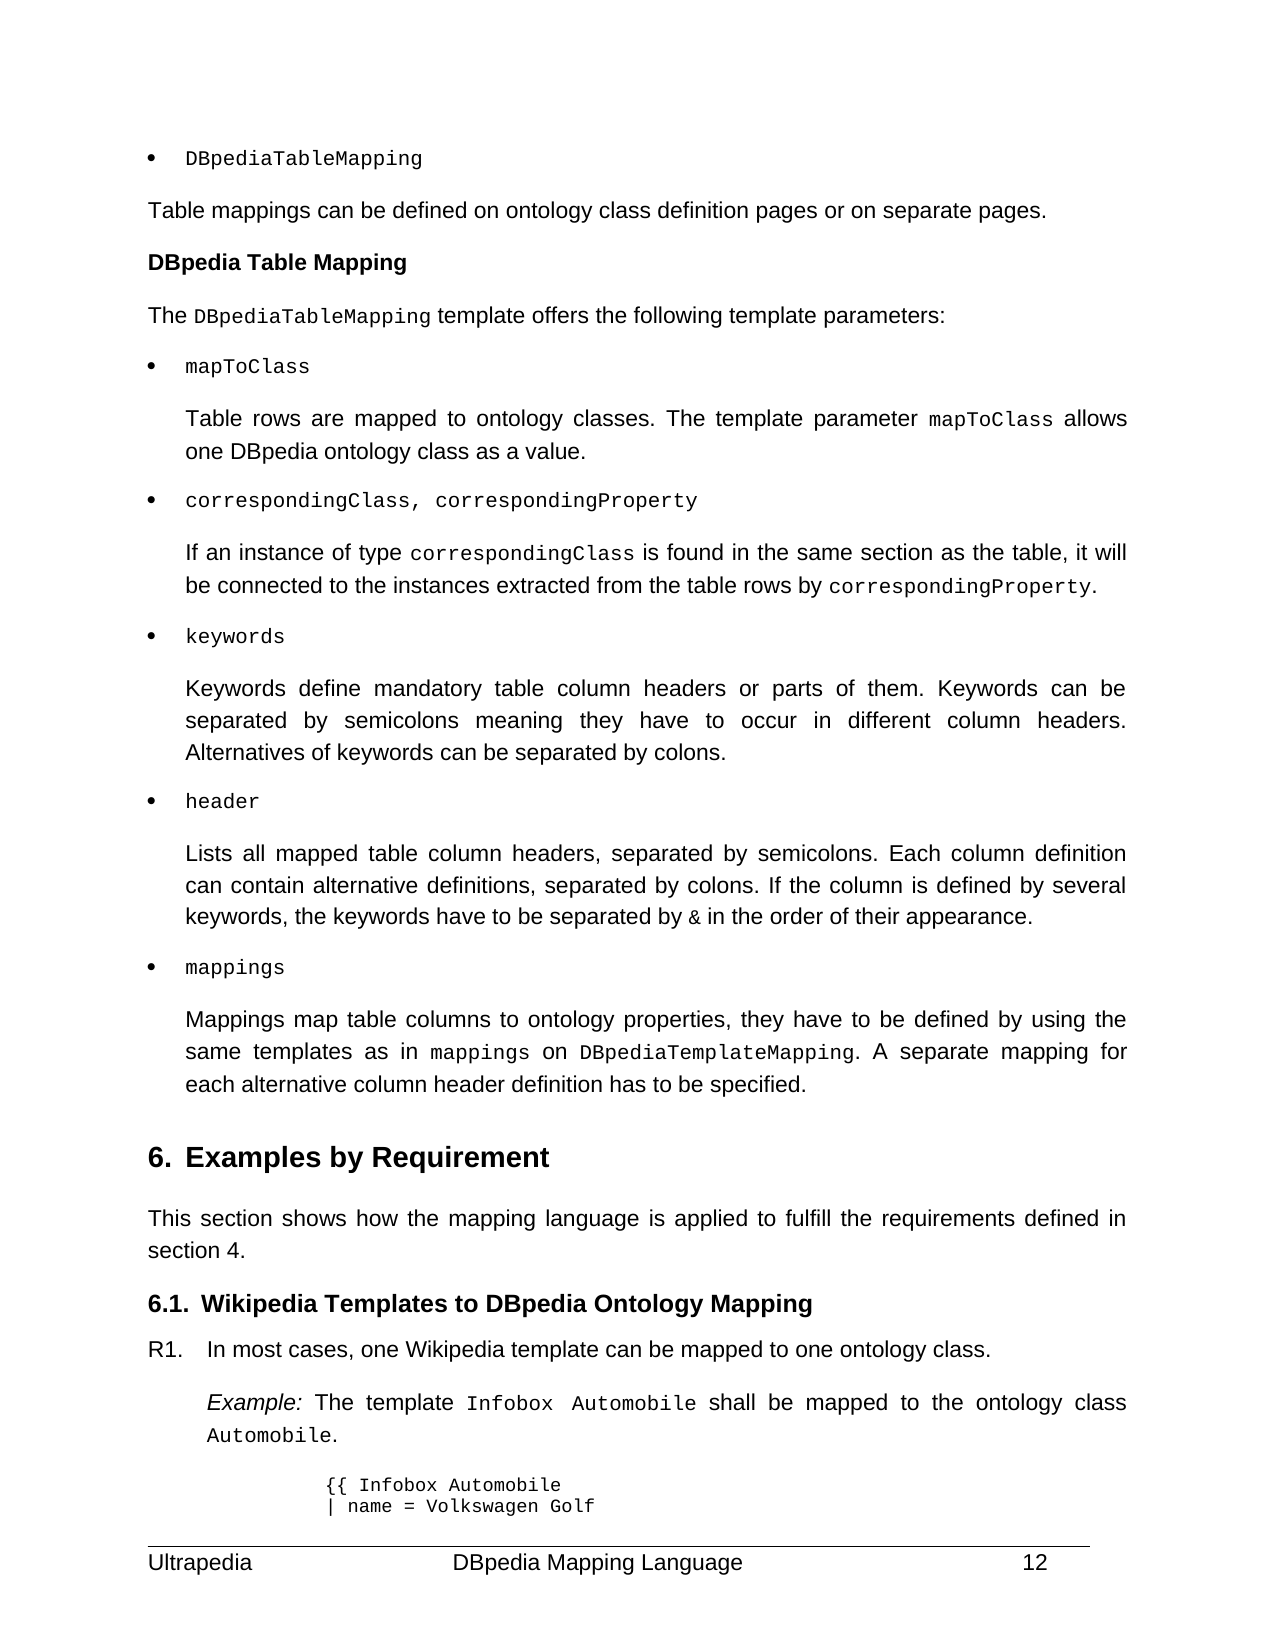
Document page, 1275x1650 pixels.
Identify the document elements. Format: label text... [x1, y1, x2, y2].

list DBpediaTableMapping [148, 148, 1127, 171]
list Mappings map table columns to ontology properties, they have to be defined by using the same templates as in mappings on DBpediaTemplateMapping. A separate mapping for each alternative column header definition has to be specified. [185, 1006, 1127, 1097]
text Example: The template Infobox Automobile shall be mapped to the ontology class Automobile. [207, 1388, 1127, 1449]
list The DBpediaTableMapping template offers the following template parameters: [148, 302, 1127, 329]
subtitle Wikipedia Templates to DBpedia Ontology Mapping [148, 1289, 1127, 1318]
list mapToClass [148, 356, 1127, 379]
list keywords [148, 626, 1127, 650]
text {{ Infobox Automobile [325, 1476, 1127, 1497]
text | name = Volkswagen Golf [325, 1497, 1127, 1518]
list Keywords define mandatory table column headers or parts of them. Keywords can be separated by semicolons meaning they have to occur in different column headers. Alternatives of keywords can be separated by colons. [185, 675, 1127, 765]
list Table rows are mapped to ontology classes. The template parameter mapToClass allows one DBpedia ontology class as a value. [185, 405, 1127, 464]
list mappings [148, 957, 1127, 981]
subtitle Examples by Requirement [148, 1140, 1127, 1173]
text In most cases, one Wikipedia template can be mapped to one ontology class. [148, 1336, 1127, 1362]
list DBpedia Table Mapping [148, 249, 1127, 276]
list Lists all mapped table column headers, separated by semicolons. Each column definition can contain alternative definitions, separated by colons. If the column is defined by several keywords, the keywords have to be separated by & in the order of their appearance. [185, 840, 1127, 931]
list If an instance of type correspondingClass is found in the same section as the table, it will be connected to the instances extracted from the table rows by correspondingProperty. [185, 539, 1127, 600]
text Table mappings can be defined on ontology class definition pages or on separate pages. [148, 197, 1127, 223]
list header [148, 791, 1127, 814]
text This section shows how the mapping language is applied to fulfill the requirements defined in section 4. [148, 1205, 1127, 1263]
list correspondingClass, correspondingProperty [148, 490, 1127, 514]
